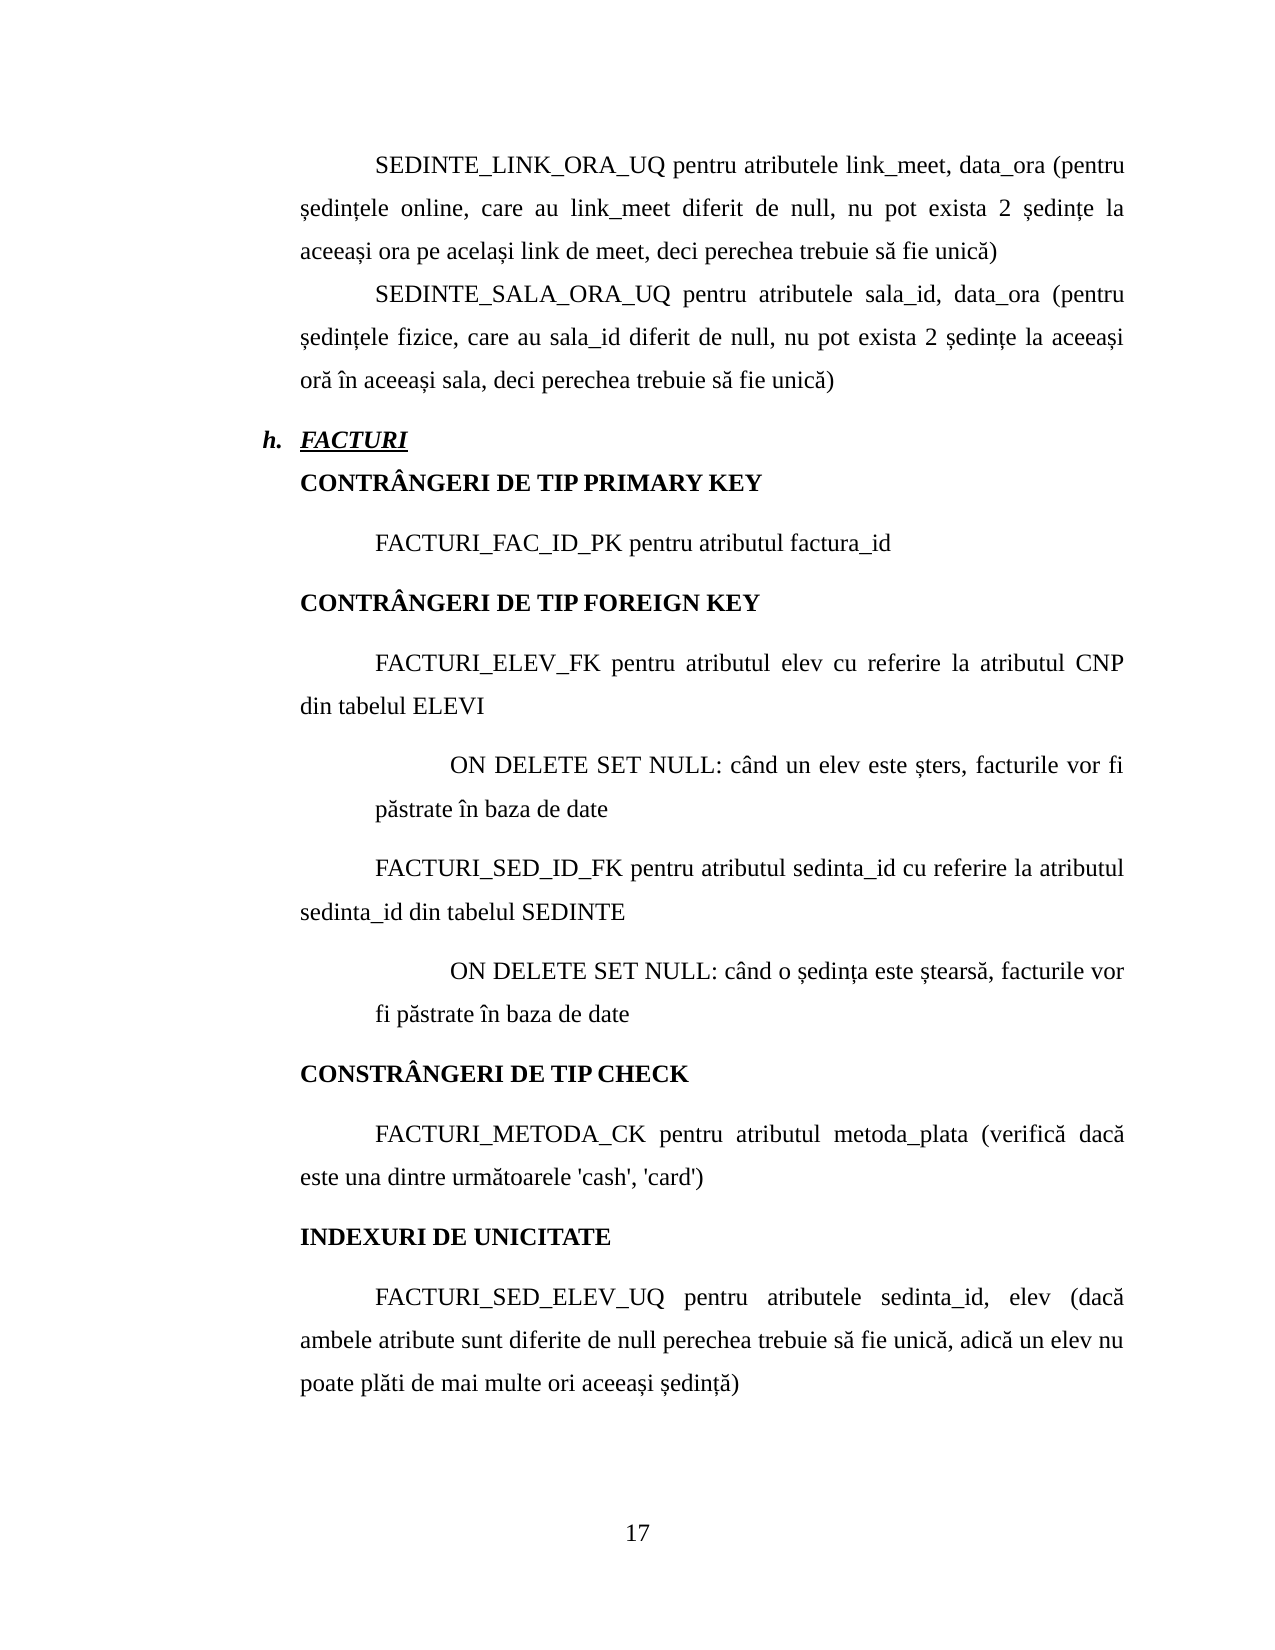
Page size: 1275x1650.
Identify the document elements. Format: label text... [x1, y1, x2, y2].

text ON DELETE SET NULL: când o ședința este ștearsă, facturile vor fi păstrate în baza de date [375, 956, 1125, 1028]
text FACTURI [262, 425, 1125, 454]
text SEDINTE_LINK_ORA_UQ pentru atributele link_meet, data_ora (pentru ședințele online, care au link_meet diferit de null, nu pot exista 2 ședințe la aceeași ora pe același link de meet, deci perechea trebuie să fie unică) [300, 150, 1125, 265]
text CONSTRÂNGERI DE TIP CHECK [150, 1059, 1125, 1088]
text SEDINTE_SALA_ORA_UQ pentru atributele sala_id, data_ora (pentru ședințele fizice, care au sala_id diferit de null, nu pot exista 2 ședințe la aceeași oră în aceeași sala, deci perechea trebuie să fie unică) [300, 279, 1125, 394]
text CONTRÂNGERI DE TIP FOREIGN KEY [262, 588, 1125, 617]
text CONTRÂNGERI DE TIP PRIMARY KEY [300, 468, 1125, 497]
text INDEXURI DE UNICITATE [300, 1222, 1125, 1251]
text FACTURI_FAC_ID_PK pentru atributul factura_id [262, 528, 1125, 557]
text ON DELETE SET NULL: când un elev este șters, facturile vor fi păstrate în baza de date [375, 751, 1125, 822]
text FACTURI_SED_ELEV_UQ pentru atributele sedinta_id, elev (dacă ambele atribute sunt diferite de null perechea trebuie să fie unică, adică un elev nu poate plăti de mai multe ori aceeași ședință) [300, 1282, 1125, 1397]
text FACTURI_SED_ID_FK pentru atributul sedinta_id cu referire la atributul sedinta_id din tabelul SEDINTE [300, 853, 1125, 925]
text FACTURI_ELEV_FK pentru atributul elev cu referire la atributul CNP din tabelul ELEVI [300, 648, 1125, 719]
text FACTURI_METODA_CK pentru atributul metoda_plata (verifică dacă este una dintre următoarele 'cash', 'card') [300, 1119, 1125, 1191]
